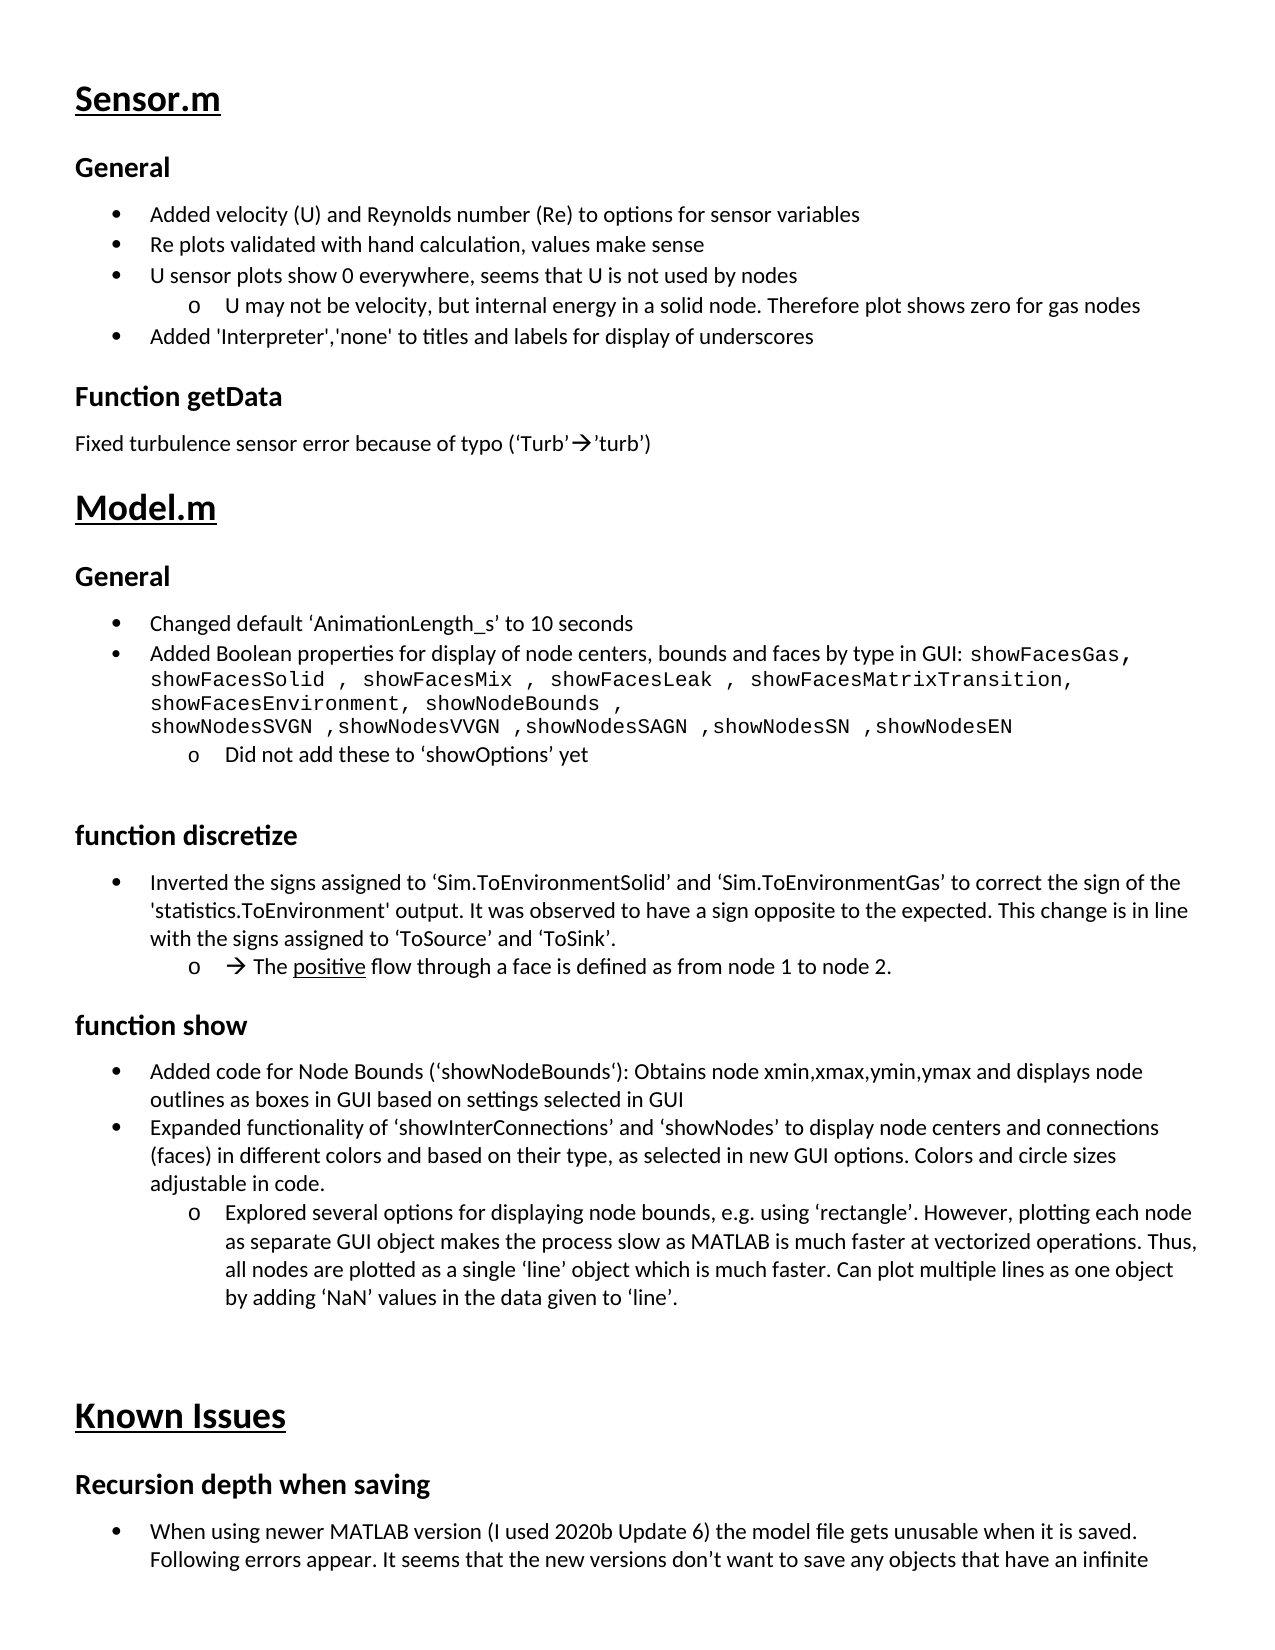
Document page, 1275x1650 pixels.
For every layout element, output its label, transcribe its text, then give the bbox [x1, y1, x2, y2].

list Changed default ‘AnimationLength_s’ to 10 seconds [112, 609, 1200, 637]
subtitle General [75, 558, 1200, 594]
text Fixed turbulence sensor error because of typo (‘Turb’’turb’) [75, 429, 1200, 457]
list Added Boolean properties for display of node centers, bounds and faces by type in GUI: showFacesGas, showFacesSolid , showFacesMix , showFacesLeak , showFacesMatrixTransition, showFacesEnvironment, showNodeBounds , showNodesSVGN ,showNodesVVGN ,showNodesSAGN ,showNodesSN ,showNodesEN [112, 639, 1200, 740]
subtitle Model.m [75, 484, 1200, 530]
subtitle Sensor.m [75, 75, 1200, 121]
list Added velocity (U) and Reynolds number (Re) to options for sensor variables [112, 200, 1200, 228]
list Re plots validated with hand calculation, values make sense [112, 231, 1200, 259]
list Added 'Interpreter','none' to titles and labels for display of underscores [112, 322, 1200, 351]
subtitle Recursion depth when saving [75, 1466, 1200, 1502]
subtitle Function getData [75, 378, 1200, 413]
list Did not add these to ‘showOptions’ yet [187, 740, 1200, 769]
list Explored several options for displaying node bounds, e.g. using ‘rectangle’. However, plotting each node as separate GUI object makes the process slow as MATLAB is much faster at vectorized operations. Thus, all nodes are plotted as a single ‘line’ object which is much faster. Can plot multiple lines as one object by adding ‘NaN’ values in the data given to ‘line’. [187, 1198, 1200, 1311]
list U sensor plots show 0 everywhere, seems that U is not used by nodes [112, 261, 1200, 289]
list Expanded functionality of ‘showInterConnections’ and ‘showNodes’ to display node centers and connections (faces) in different colors and based on their type, as selected in new GUI options. Colors and circle sizes adjustable in code. [112, 1113, 1200, 1198]
subtitle Known Issues [75, 1392, 1200, 1438]
list U may not be velocity, but internal energy in a solid node. Therefore plot shows zero for gas nodes [187, 291, 1200, 320]
subtitle function discretize [75, 817, 1200, 853]
subtitle function show [75, 1007, 1200, 1042]
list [112, 1517, 1200, 1573]
list Added code for Node Bounds (‘showNodeBounds‘): Obtains node xmin,xmax,ymin,ymax and displays node outlines as boxes in GUI based on settings selected in GUI [112, 1057, 1200, 1113]
subtitle General [75, 149, 1200, 185]
list Inverted the signs assigned to ‘Sim.ToEnvironmentSolid’ and ‘Sim.ToEnvironmentGas’ to correct the sign of the 'statistics.ToEnvironment' output. It was observed to have a sign opposite to the expected. This change is in line with the signs assigned to ‘ToSource’ and ‘ToSink’. [112, 868, 1200, 952]
list The positive flow through a face is defined as from node 1 to node 2. [187, 952, 1200, 982]
